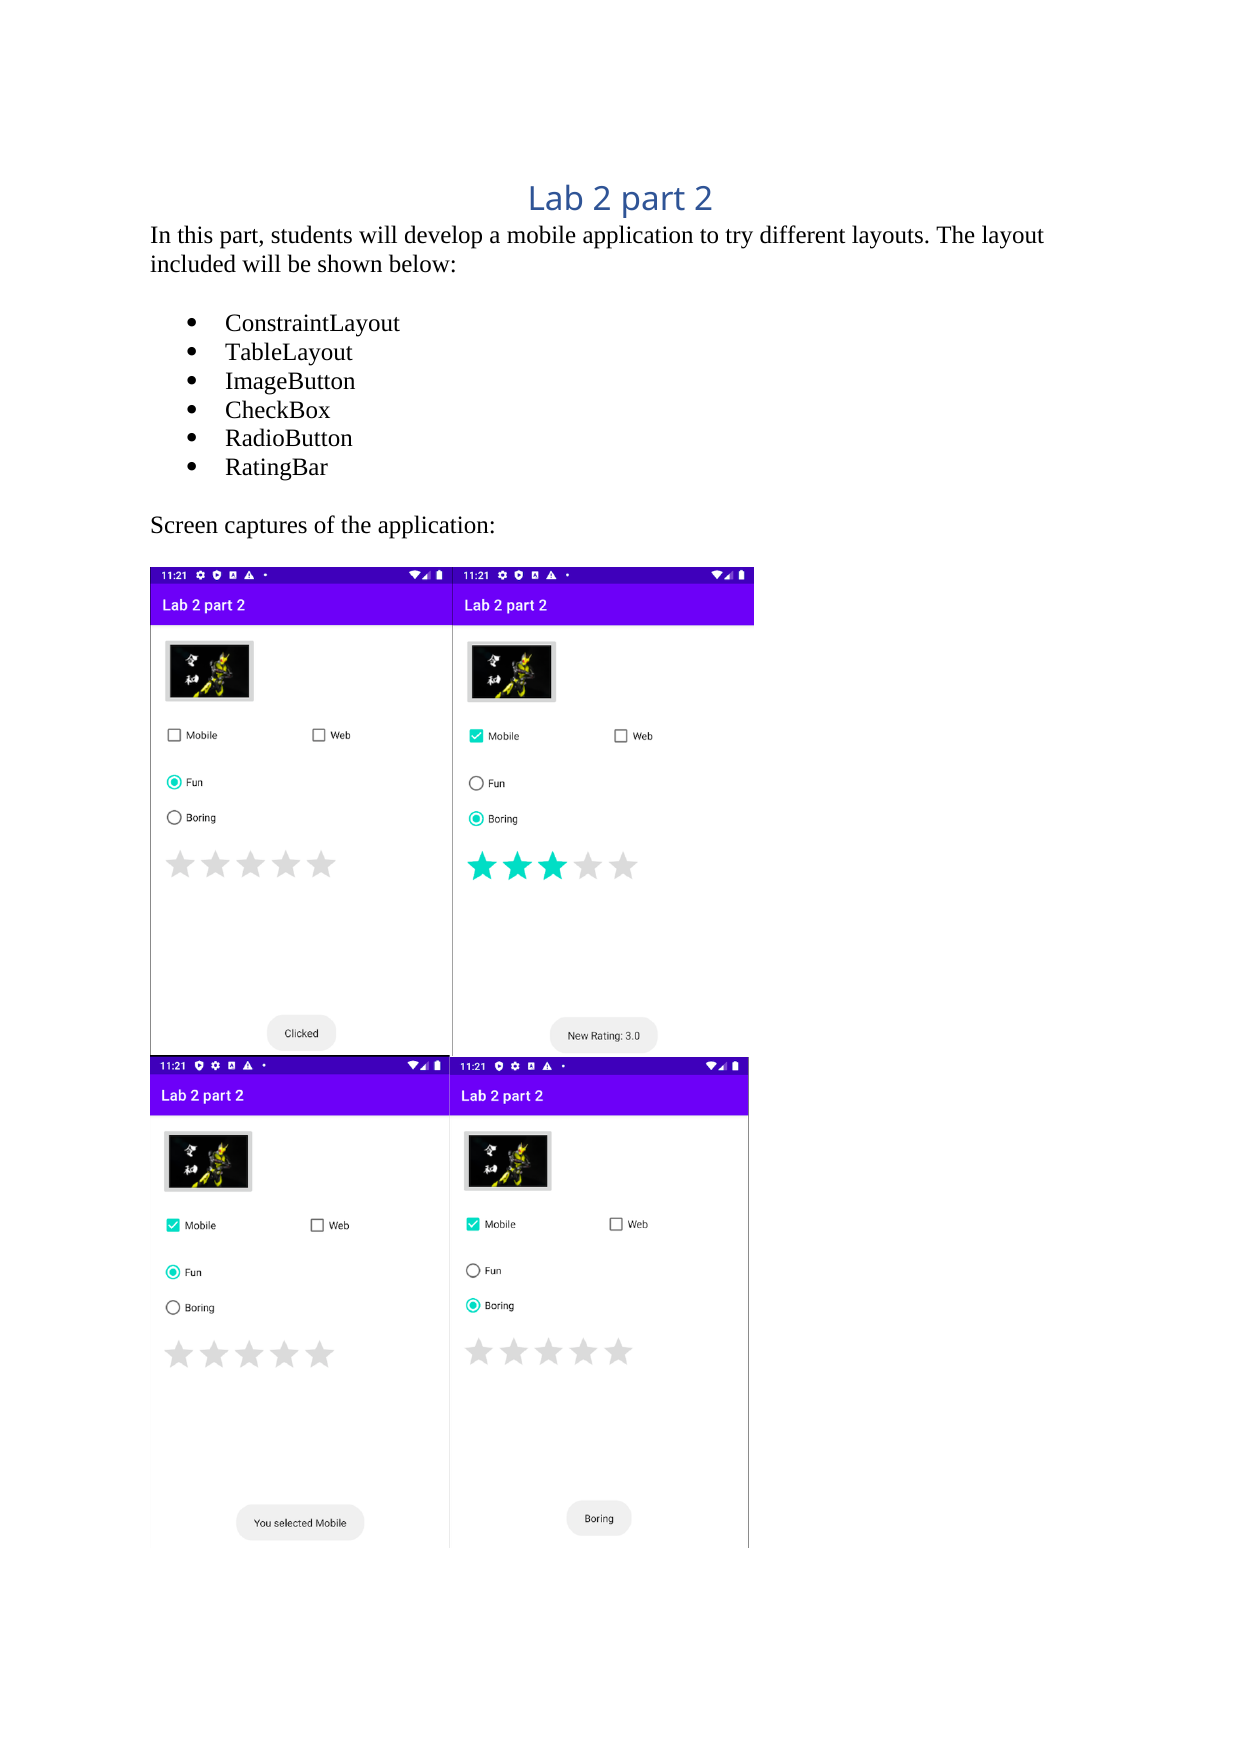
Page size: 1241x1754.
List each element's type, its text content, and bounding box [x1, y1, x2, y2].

list ConstraintLayout [187, 308, 1090, 337]
list CheckBox [187, 395, 1090, 423]
list RadioButton [187, 423, 1090, 452]
subtitle Lab 2 part 2 [150, 175, 1090, 220]
list ImageButton [187, 366, 1090, 395]
text Screen captures of the application: [150, 510, 1090, 538]
list TableLayout [187, 337, 1090, 366]
picture [150, 567, 754, 1548]
text In this part, students will develop a mobile application to try different layouts. The layout included will be shown below: [150, 220, 1090, 308]
list RatingBar [187, 452, 1090, 481]
